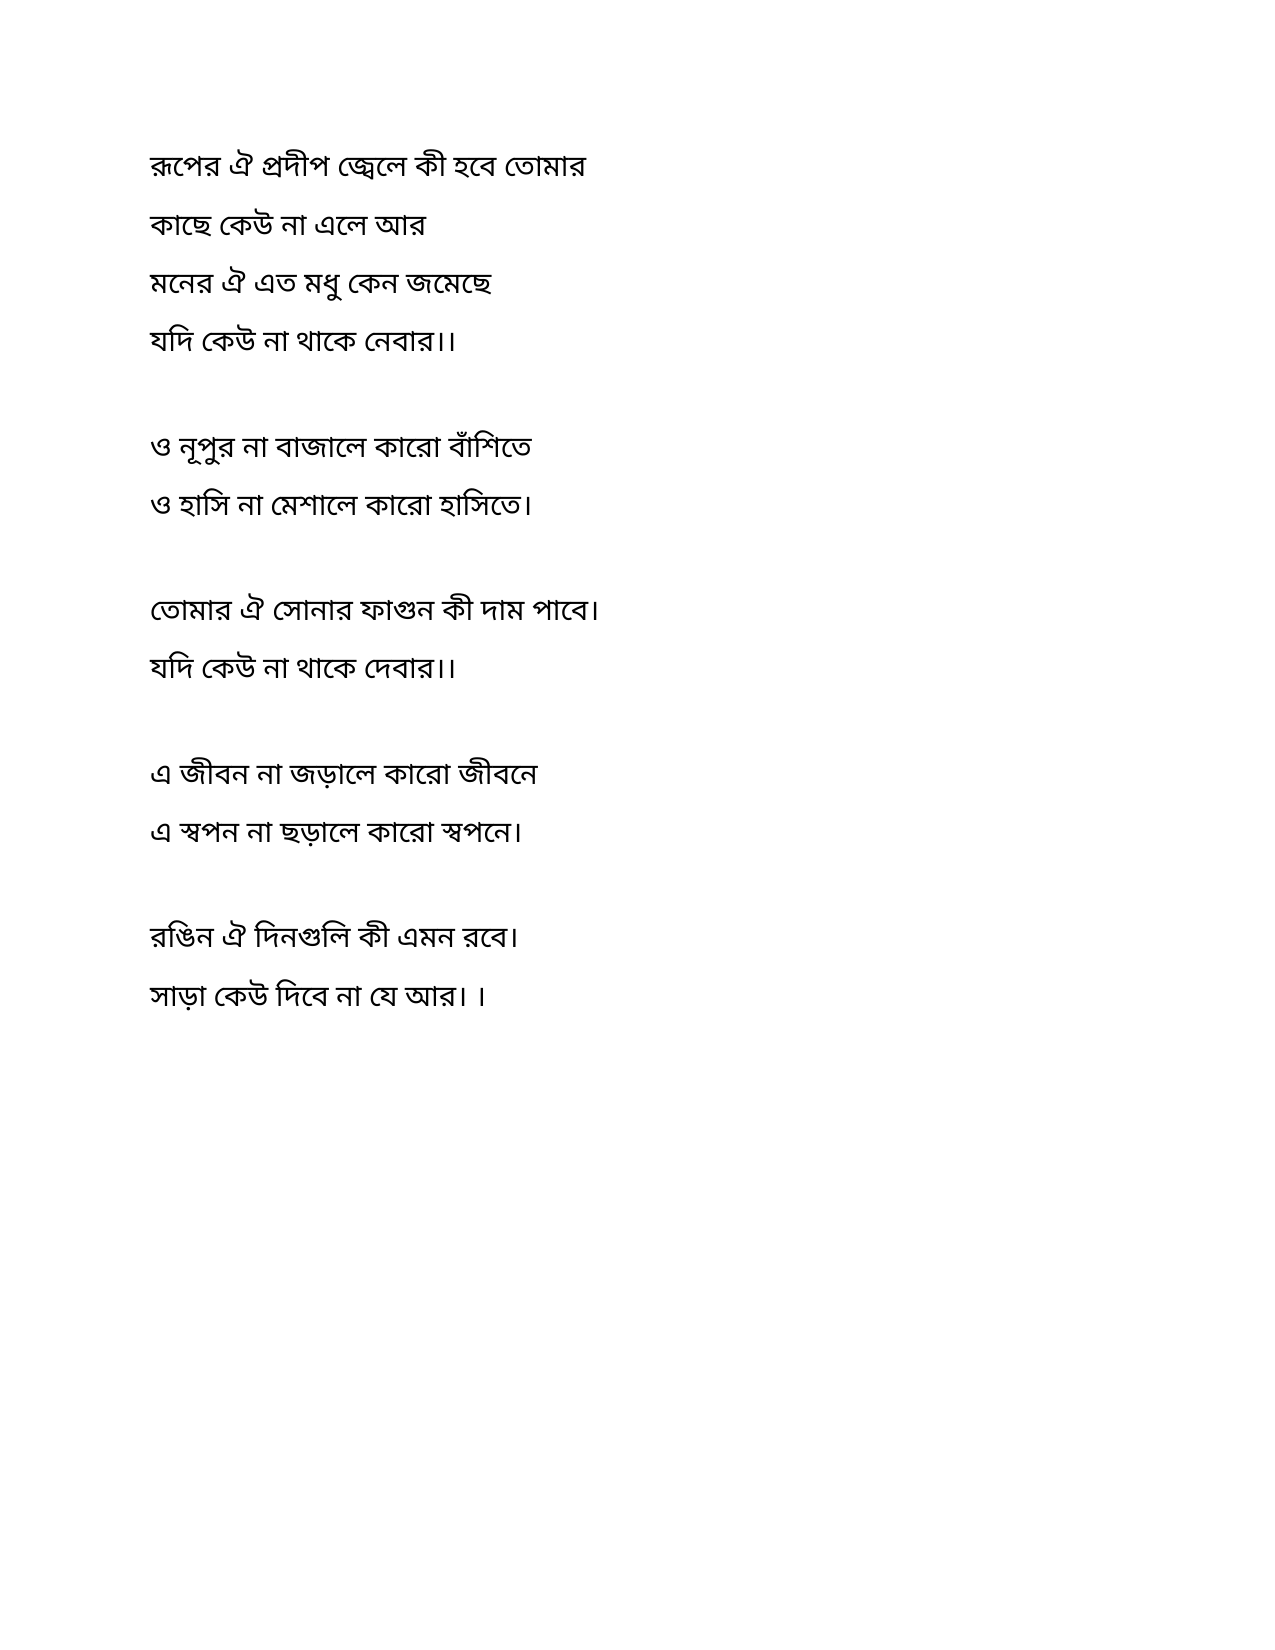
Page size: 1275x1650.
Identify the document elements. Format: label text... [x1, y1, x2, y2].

text এ জীবন না জড়ালে কারো জীবনে [150, 757, 1125, 796]
text রঙিন ঐ দিনগুলি কী এমন রবে। [150, 921, 1125, 959]
text সাড়া কেউ দিবে না যে আর। । [150, 979, 1125, 1018]
text এ স্বপন না ছড়ালে কারো স্বপনে। [150, 816, 1125, 854]
text কাছে কেউ না এলে আর [150, 208, 1125, 247]
text ও নূপুর না বাজালে কারো বাঁশিতে [150, 430, 1125, 469]
text যদি কেউ না থাকে দেবার।। [150, 652, 1125, 691]
text যদি কেউ না থাকে নেবার।। [150, 325, 1125, 364]
text মনের ঐ এত মধু কেন জমেছে [150, 267, 1125, 305]
text রূপের ঐ প্রদীপ জ্বেলে কী হবে তোমার [150, 150, 1125, 189]
text তোমার ঐ সোনার ফাগুন কী দাম পাবে। [150, 594, 1125, 632]
text ও হাসি না মেশালে কারো হাসিতে। [150, 488, 1125, 527]
